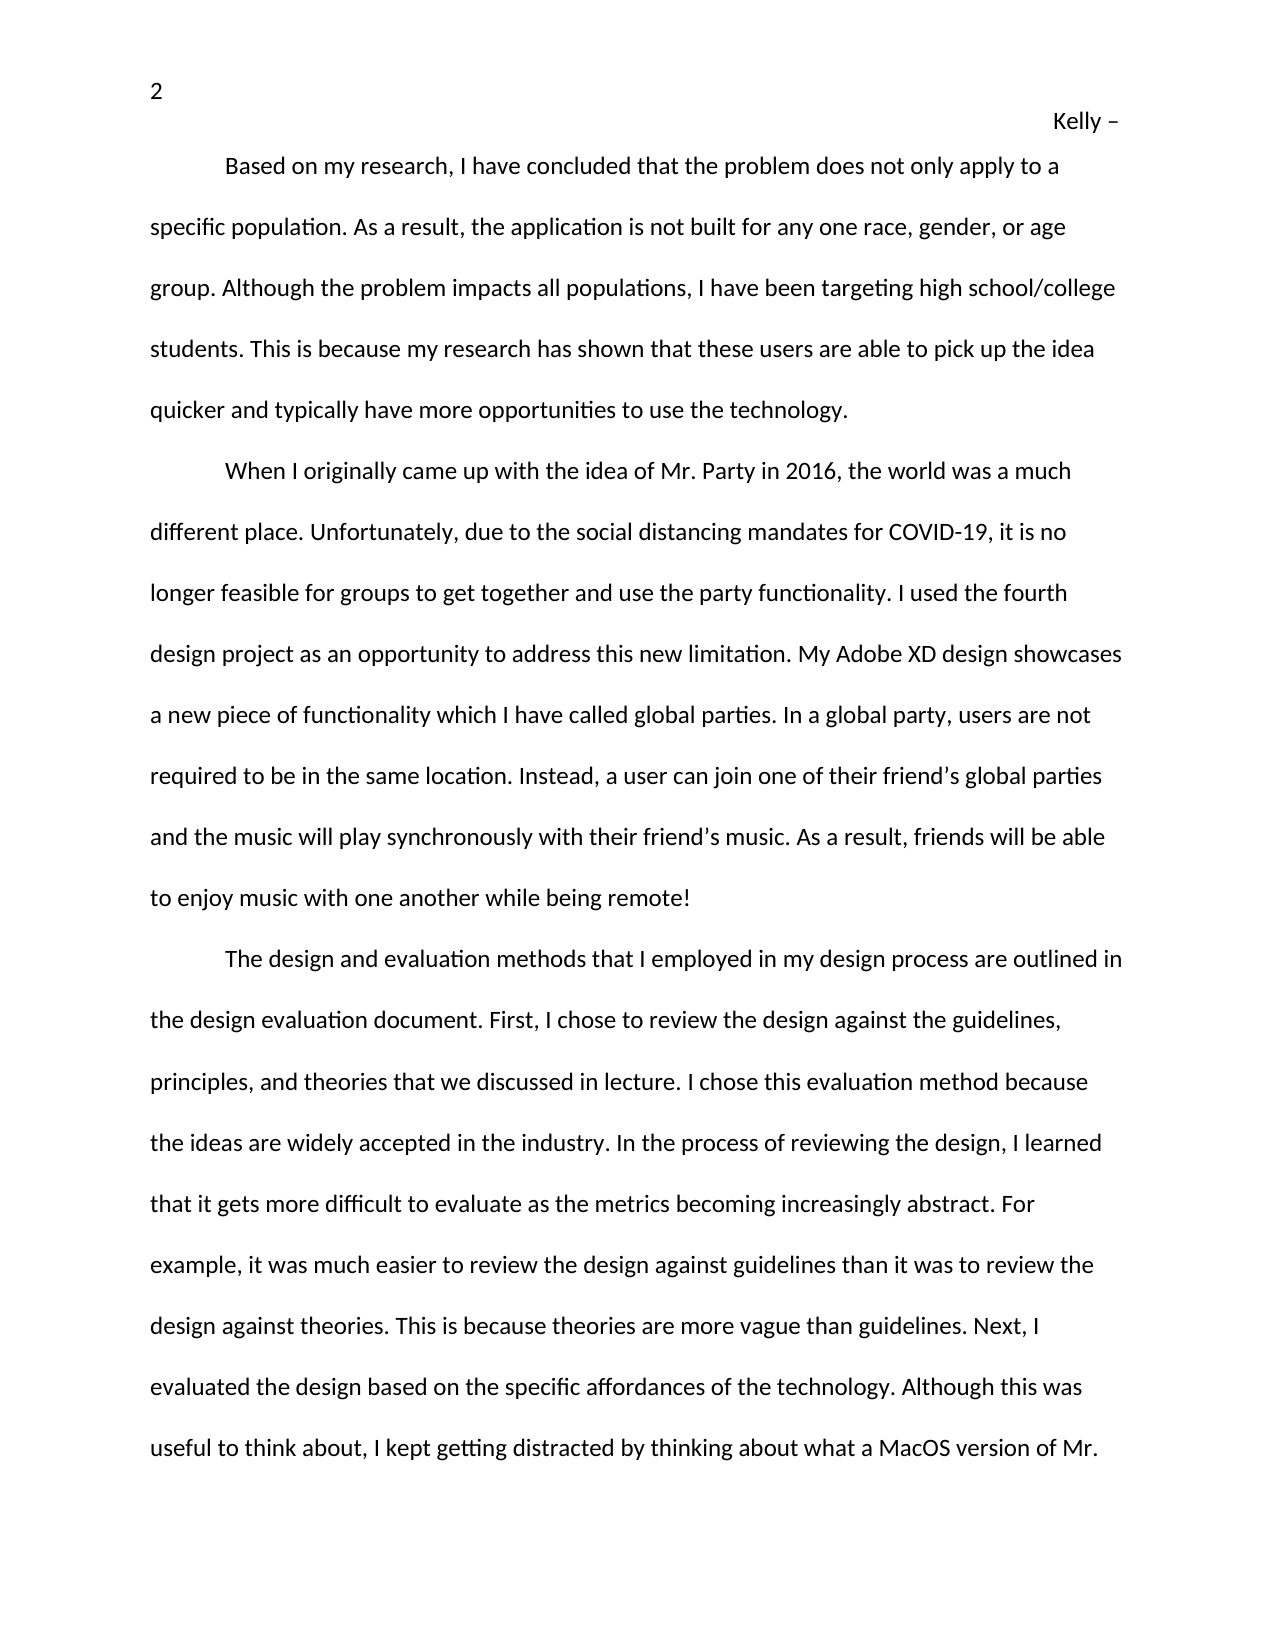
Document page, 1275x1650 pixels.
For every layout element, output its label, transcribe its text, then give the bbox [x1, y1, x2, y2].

text Based on my research, I have concluded that the problem does not only apply to a specific population. As a result, the application is not built for any one race, gender, or age group. Although the problem impacts all populations, I have been targeting high school/college students. This is because my research has shown that these users are able to pick up the idea quicker and typically have more opportunities to use the technology. [150, 150, 1125, 425]
text When I originally came up with the idea of Mr. Party in 2016, the world was a much different place. Unfortunately, due to the social distancing mandates for COVID-19, it is no longer feasible for groups to get together and use the party functionality. I used the fourth design project as an opportunity to address this new limitation. My Adobe XD design showcases a new piece of functionality which I have called global parties. In a global party, users are not required to be in the same location. Instead, a user can join one of their friend’s global parties and the music will play synchronously with their friend’s music. As a result, friends will be able to enjoy music with one another while being remote! [150, 455, 1125, 913]
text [150, 943, 1125, 1462]
